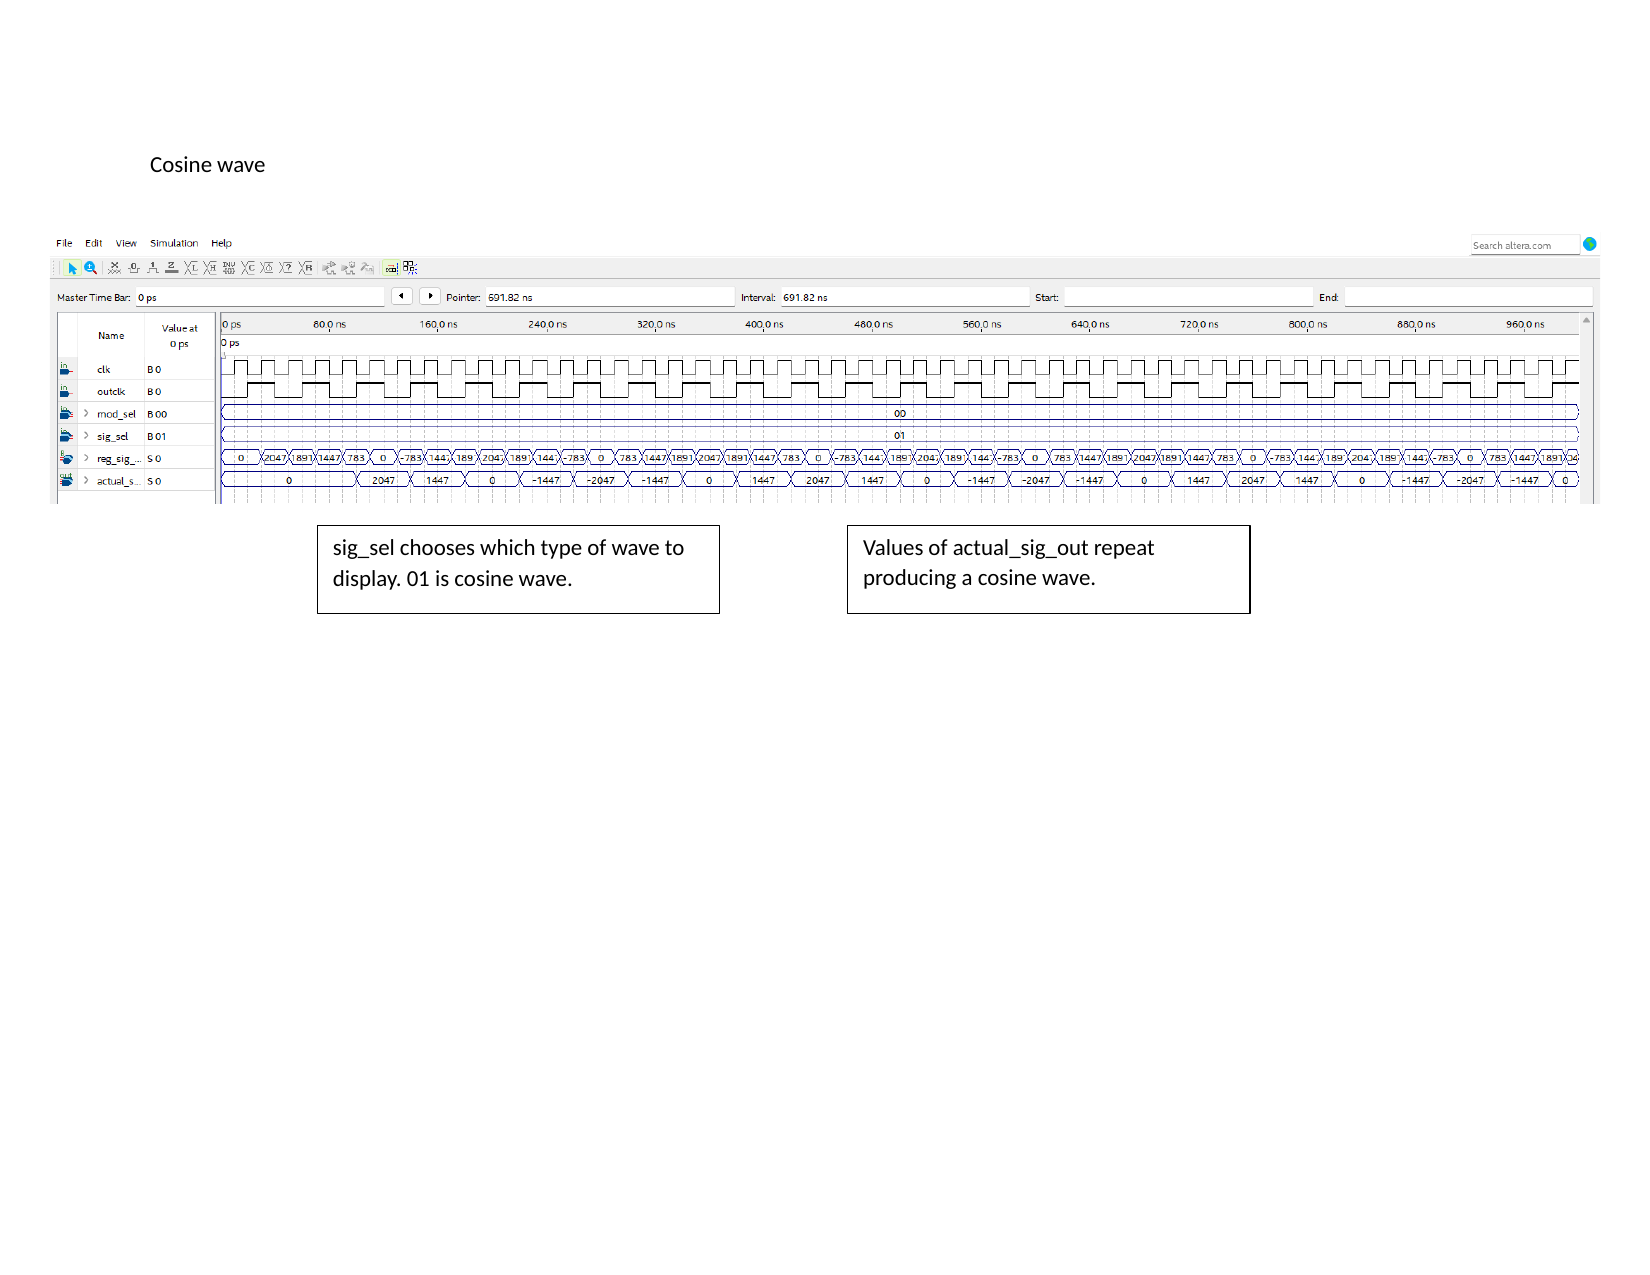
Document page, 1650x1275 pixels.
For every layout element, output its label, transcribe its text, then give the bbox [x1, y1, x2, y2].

text Cosine wave [150, 150, 1500, 178]
picture [49, 232, 1601, 504]
